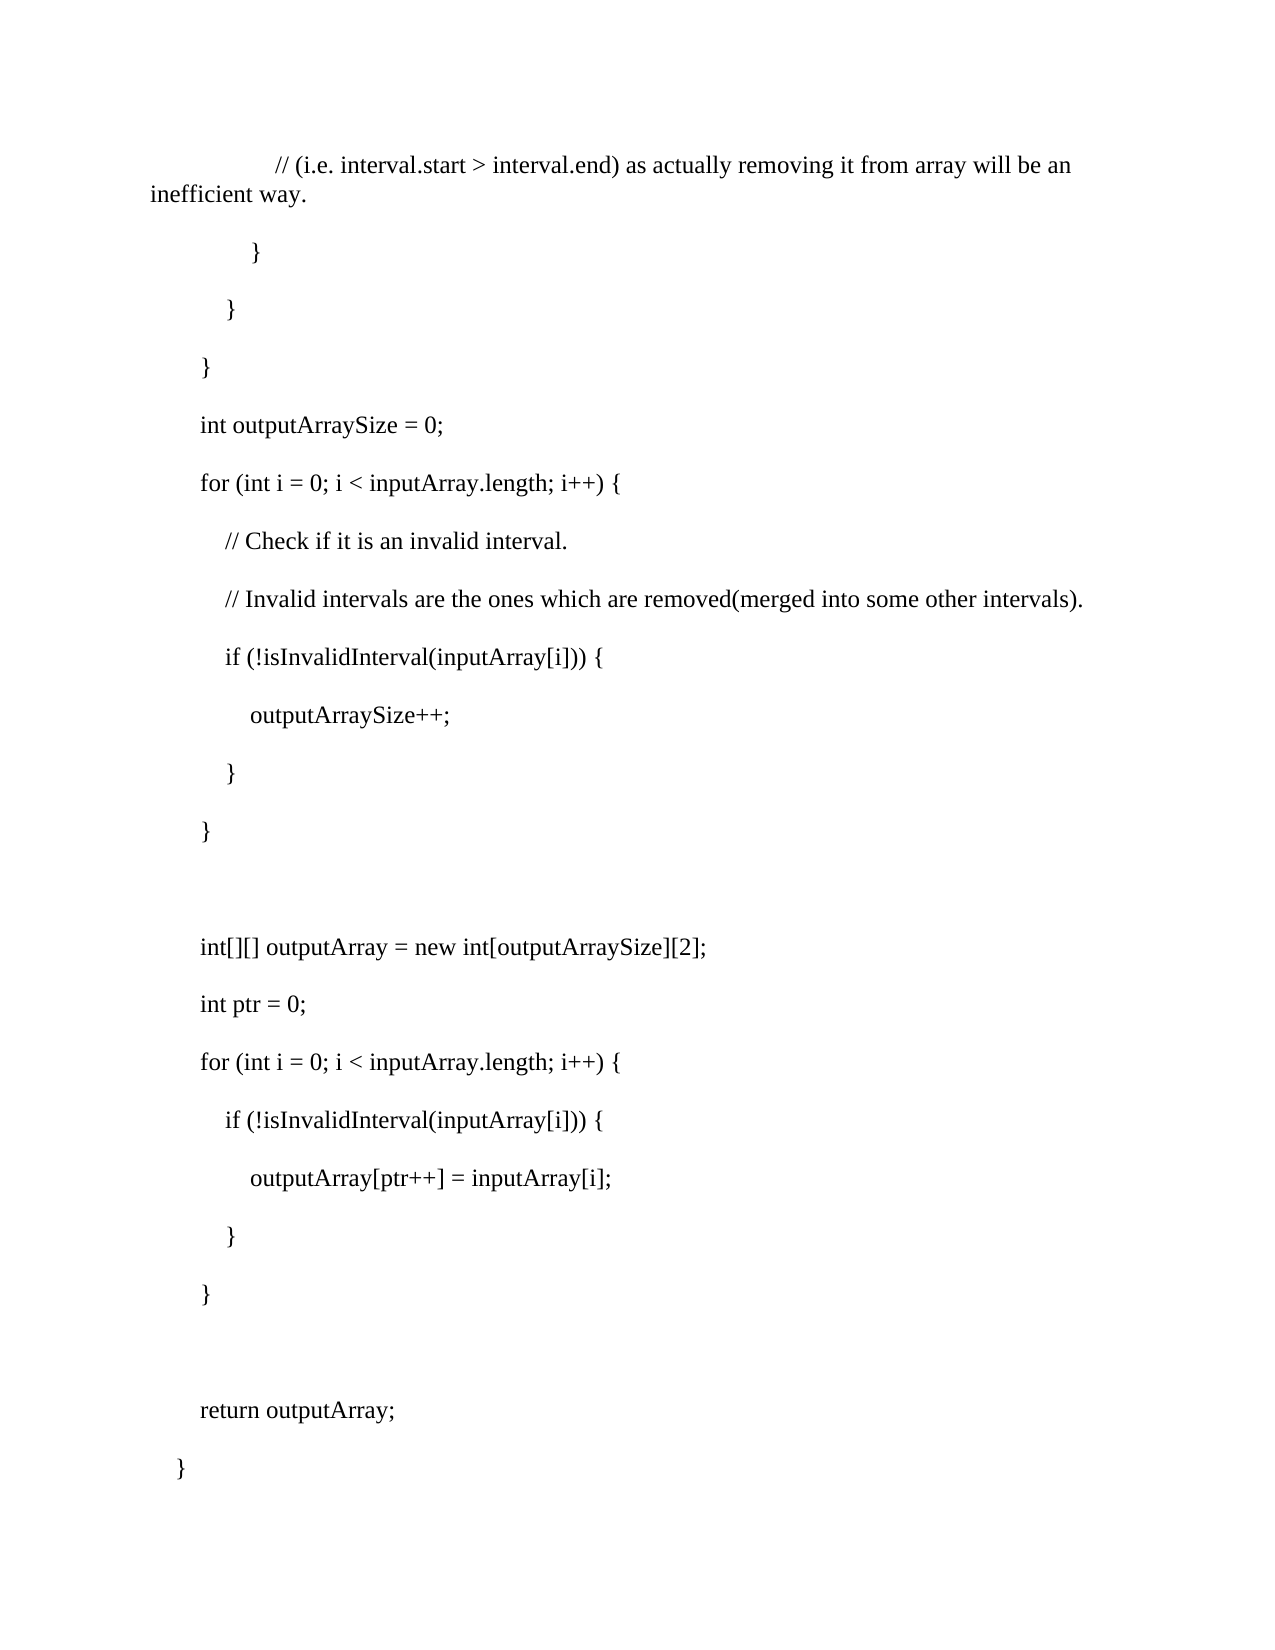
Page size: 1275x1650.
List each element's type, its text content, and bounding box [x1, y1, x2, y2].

text if (!isInvalidInterval(inputArray[i])) { [150, 1105, 1125, 1134]
text outputArray[ptr++] = inputArray[i]; [150, 1163, 1125, 1192]
text // (i.e. interval.start > interval.end) as actually removing it from array will be an inefficient way. [150, 150, 1125, 207]
text // Check if it is an invalid interval. [150, 526, 1125, 555]
text } [150, 1221, 1125, 1250]
text return outputArray; [150, 1395, 1125, 1424]
text for (int i = 0; i < inputArray.length; i++) { [150, 468, 1125, 497]
text outputArraySize++; [150, 700, 1125, 729]
text for (int i = 0; i < inputArray.length; i++) { [150, 1047, 1125, 1076]
text } [150, 237, 1125, 265]
text } [150, 816, 1125, 844]
text int ptr = 0; [150, 989, 1125, 1018]
text // Invalid intervals are the ones which are removed(merged into some other intervals). [150, 584, 1125, 613]
text } [150, 1453, 1125, 1482]
text if (!isInvalidInterval(inputArray[i])) { [150, 642, 1125, 671]
text } [150, 1279, 1125, 1308]
text } [150, 294, 1125, 323]
text int[][] outputArray = new int[outputArraySize][2]; [150, 932, 1125, 960]
text int outputArraySize = 0; [150, 410, 1125, 439]
text } [150, 352, 1125, 381]
text } [150, 758, 1125, 787]
